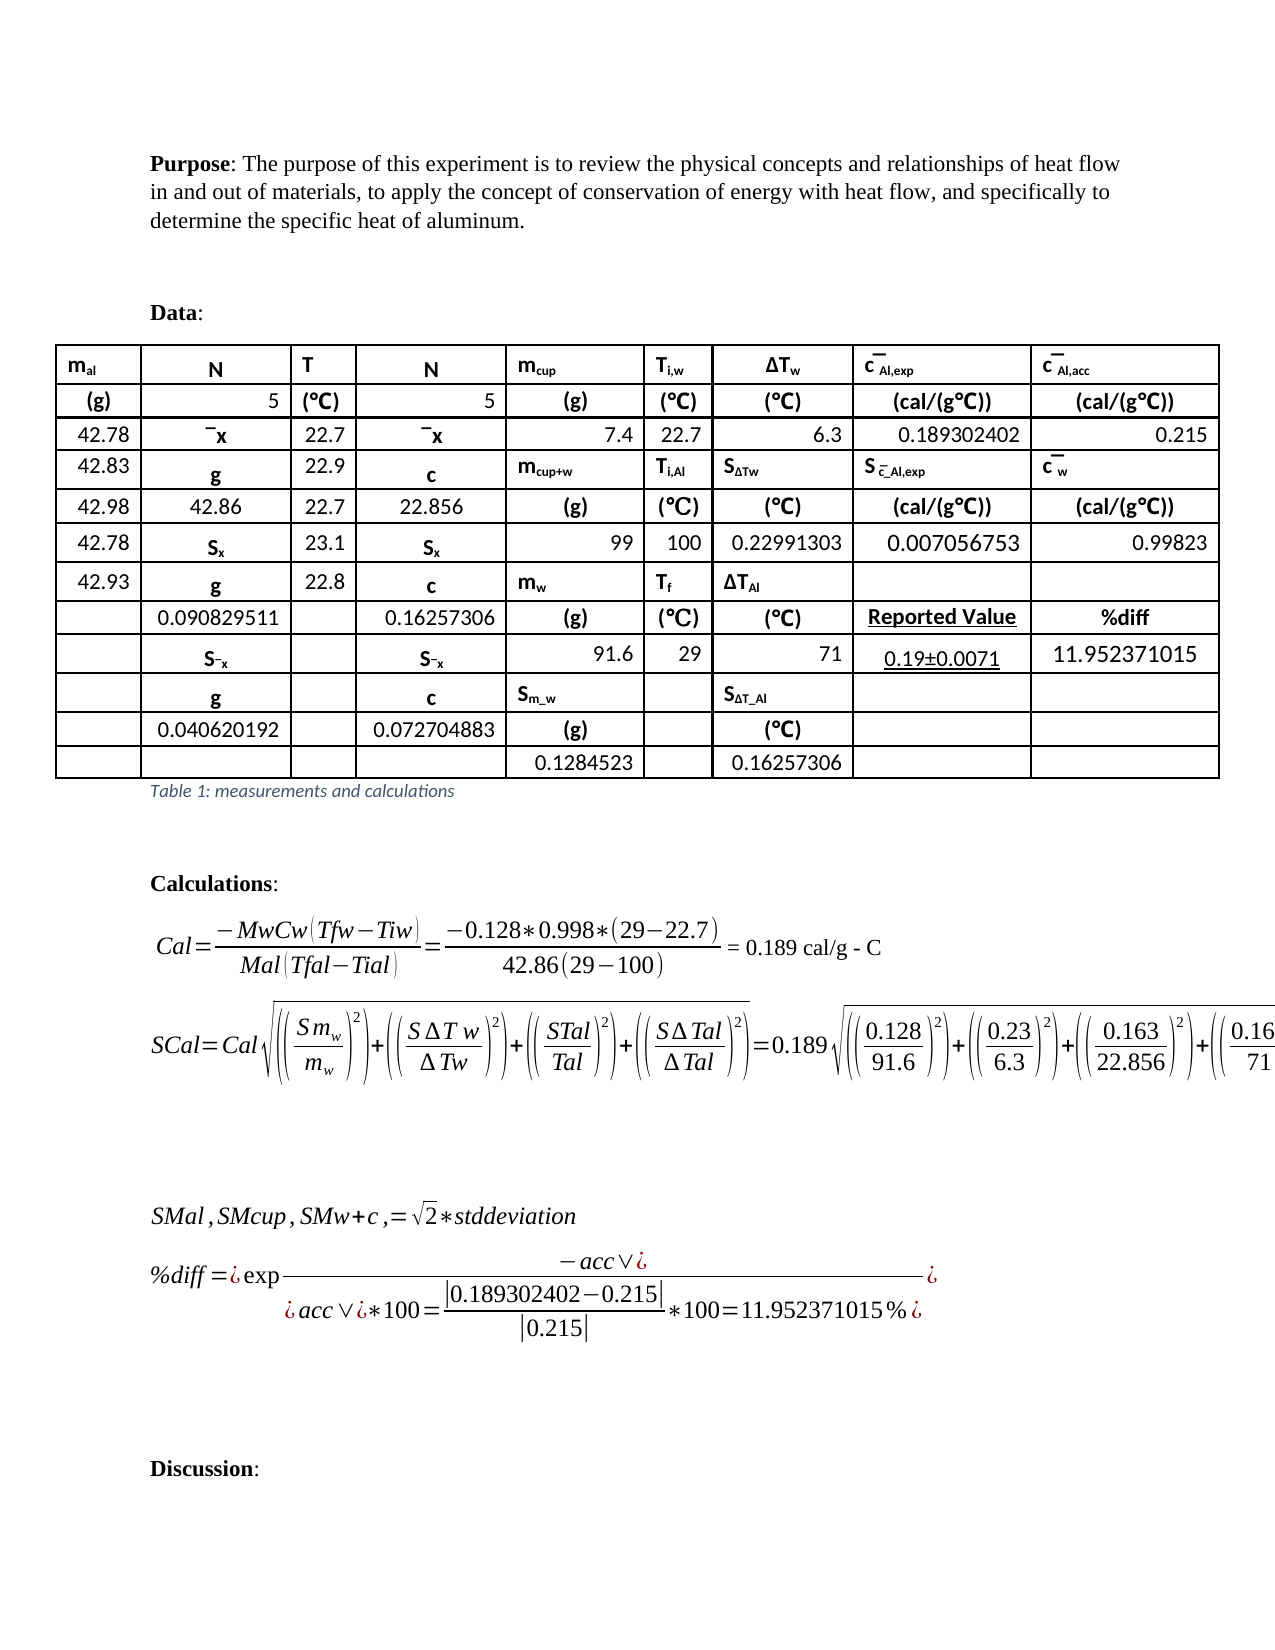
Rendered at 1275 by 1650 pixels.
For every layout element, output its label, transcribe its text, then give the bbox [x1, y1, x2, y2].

table_cell 0.19±0.0071 [854, 635, 1030, 672]
table_cell 0.072704883 [357, 713, 505, 744]
table_cell (g) [507, 713, 643, 744]
table_cell 42.78 [57, 419, 140, 449]
table_cell [645, 713, 711, 744]
table_cell %diff [1032, 602, 1218, 633]
table_cell S∆Tw [714, 451, 852, 488]
table_cell (cal/(g℃)) [1032, 490, 1218, 522]
table_cell [292, 674, 355, 711]
table_cell [292, 635, 355, 672]
text = 0.189 cal/g - C [150, 915, 1125, 980]
table_cell g [142, 674, 290, 711]
table_cell `x [357, 419, 505, 449]
table_cell 42.98 [57, 490, 140, 522]
table_cell 0.007056753 [854, 524, 1030, 561]
table_cell 22.9 [292, 451, 355, 488]
table_cell [57, 747, 140, 777]
table_header mal [57, 346, 140, 383]
table_cell 22.7 [292, 490, 355, 522]
table_cell 0.99823 [1032, 524, 1218, 561]
table_cell [854, 747, 1030, 777]
table_cell g [142, 451, 290, 488]
table_cell [1032, 674, 1218, 711]
table_cell ∆TAl [714, 563, 852, 600]
table_cell `x [142, 419, 290, 449]
table_cell (℃) [714, 490, 852, 522]
table_cell S c̅_Al,exp [854, 451, 1030, 488]
table_cell 91.6 [507, 635, 643, 672]
table_cell Sx [142, 524, 290, 561]
table_header N [357, 346, 505, 383]
table_cell S∆T_Al [714, 674, 852, 711]
table_cell 22.8 [292, 563, 355, 600]
table_header c ̅Al,acc [1032, 346, 1218, 383]
table_cell 0.090829511 [142, 602, 290, 633]
text Discussion: [150, 1455, 1125, 1481]
table_cell 29 [645, 635, 711, 672]
table_cell (℃) [714, 602, 852, 633]
table_cell c ̅w [1032, 451, 1218, 488]
table_header Ti,w [645, 346, 711, 383]
table_cell [57, 713, 140, 744]
table_cell [292, 747, 355, 777]
table_cell [854, 674, 1030, 711]
table_cell (℃) [292, 385, 355, 416]
table_header N [142, 346, 290, 383]
text Data: [150, 299, 1125, 325]
table_cell [142, 747, 290, 777]
table_cell 0.16257306 [714, 747, 852, 777]
table_cell 5 [357, 385, 505, 416]
table_cell 0.16257306 [357, 602, 505, 633]
table_cell Reported Value [854, 602, 1030, 633]
table_cell 22.856 [357, 490, 505, 522]
table_cell 0.215 [1032, 419, 1218, 449]
text Purpose: The purpose of this experiment is to review the physical concepts and relationships of heat flow in and out of materials, to apply the concept of conservation of energy with heat flow, and specifically to determine the specific heat of aluminum. [150, 150, 1125, 233]
table_cell c [357, 674, 505, 711]
table_cell (℃) [714, 385, 852, 416]
table_cell 7.4 [507, 419, 643, 449]
table_cell Tf [645, 563, 711, 600]
table_cell 0.22991303 [714, 524, 852, 561]
table_header mcup [507, 346, 643, 383]
table_cell 71 [714, 635, 852, 672]
table_cell Sx [357, 524, 505, 561]
table_cell Ti,Al [645, 451, 711, 488]
table_cell [645, 674, 711, 711]
table_cell [854, 713, 1030, 744]
table_cell 0.189302402 [854, 419, 1030, 449]
table_cell (℃) [645, 602, 711, 633]
table_cell [57, 674, 140, 711]
table_cell 22.7 [292, 419, 355, 449]
table_cell (℃) [645, 385, 711, 416]
table_cell [292, 713, 355, 744]
table_cell 0.1284523 [507, 747, 643, 777]
table_cell 11.952371015 [1032, 635, 1218, 672]
table_cell [1032, 713, 1218, 744]
table_cell g [142, 563, 290, 600]
table_cell 22.7 [645, 419, 711, 449]
table_header T [292, 346, 355, 383]
table_cell 5 [142, 385, 290, 416]
table_cell [292, 602, 355, 633]
table_cell [1032, 747, 1218, 777]
table_cell (g) [507, 385, 643, 416]
table_cell c [357, 563, 505, 600]
table_cell 99 [507, 524, 643, 561]
table_cell mw [507, 563, 643, 600]
table_cell (g) [507, 490, 643, 522]
table_cell (g) [507, 602, 643, 633]
table_cell 42.86 [142, 490, 290, 522]
table_cell 0.040620192 [142, 713, 290, 744]
table_cell 23.1 [292, 524, 355, 561]
table_cell 42.83 [57, 451, 140, 488]
table_cell mcup+w [507, 451, 643, 488]
table_cell [1032, 563, 1218, 600]
table_cell 42.78 [57, 524, 140, 561]
table_cell S`x [142, 635, 290, 672]
table_cell (cal/(g℃)) [854, 385, 1030, 416]
table_header ∆Tw [714, 346, 852, 383]
table_cell Sm_w [507, 674, 643, 711]
table_cell 100 [645, 524, 711, 561]
text Calculations: [150, 870, 1125, 896]
table_header c ̅Al,exp [854, 346, 1030, 383]
table_cell (g) [57, 385, 140, 416]
table_cell (cal/(g℃)) [1032, 385, 1218, 416]
table_cell [854, 563, 1030, 600]
table_cell (cal/(g℃)) [854, 490, 1030, 522]
table_cell 6.3 [714, 419, 852, 449]
table_cell c [357, 451, 505, 488]
table_cell [57, 602, 140, 633]
table_cell S`x [357, 635, 505, 672]
table_cell [57, 635, 140, 672]
table_cell 42.93 [57, 563, 140, 600]
table_cell (℃) [645, 490, 711, 522]
table_cell [645, 747, 711, 777]
table_cell (℃) [714, 713, 852, 744]
table_cell [357, 747, 505, 777]
